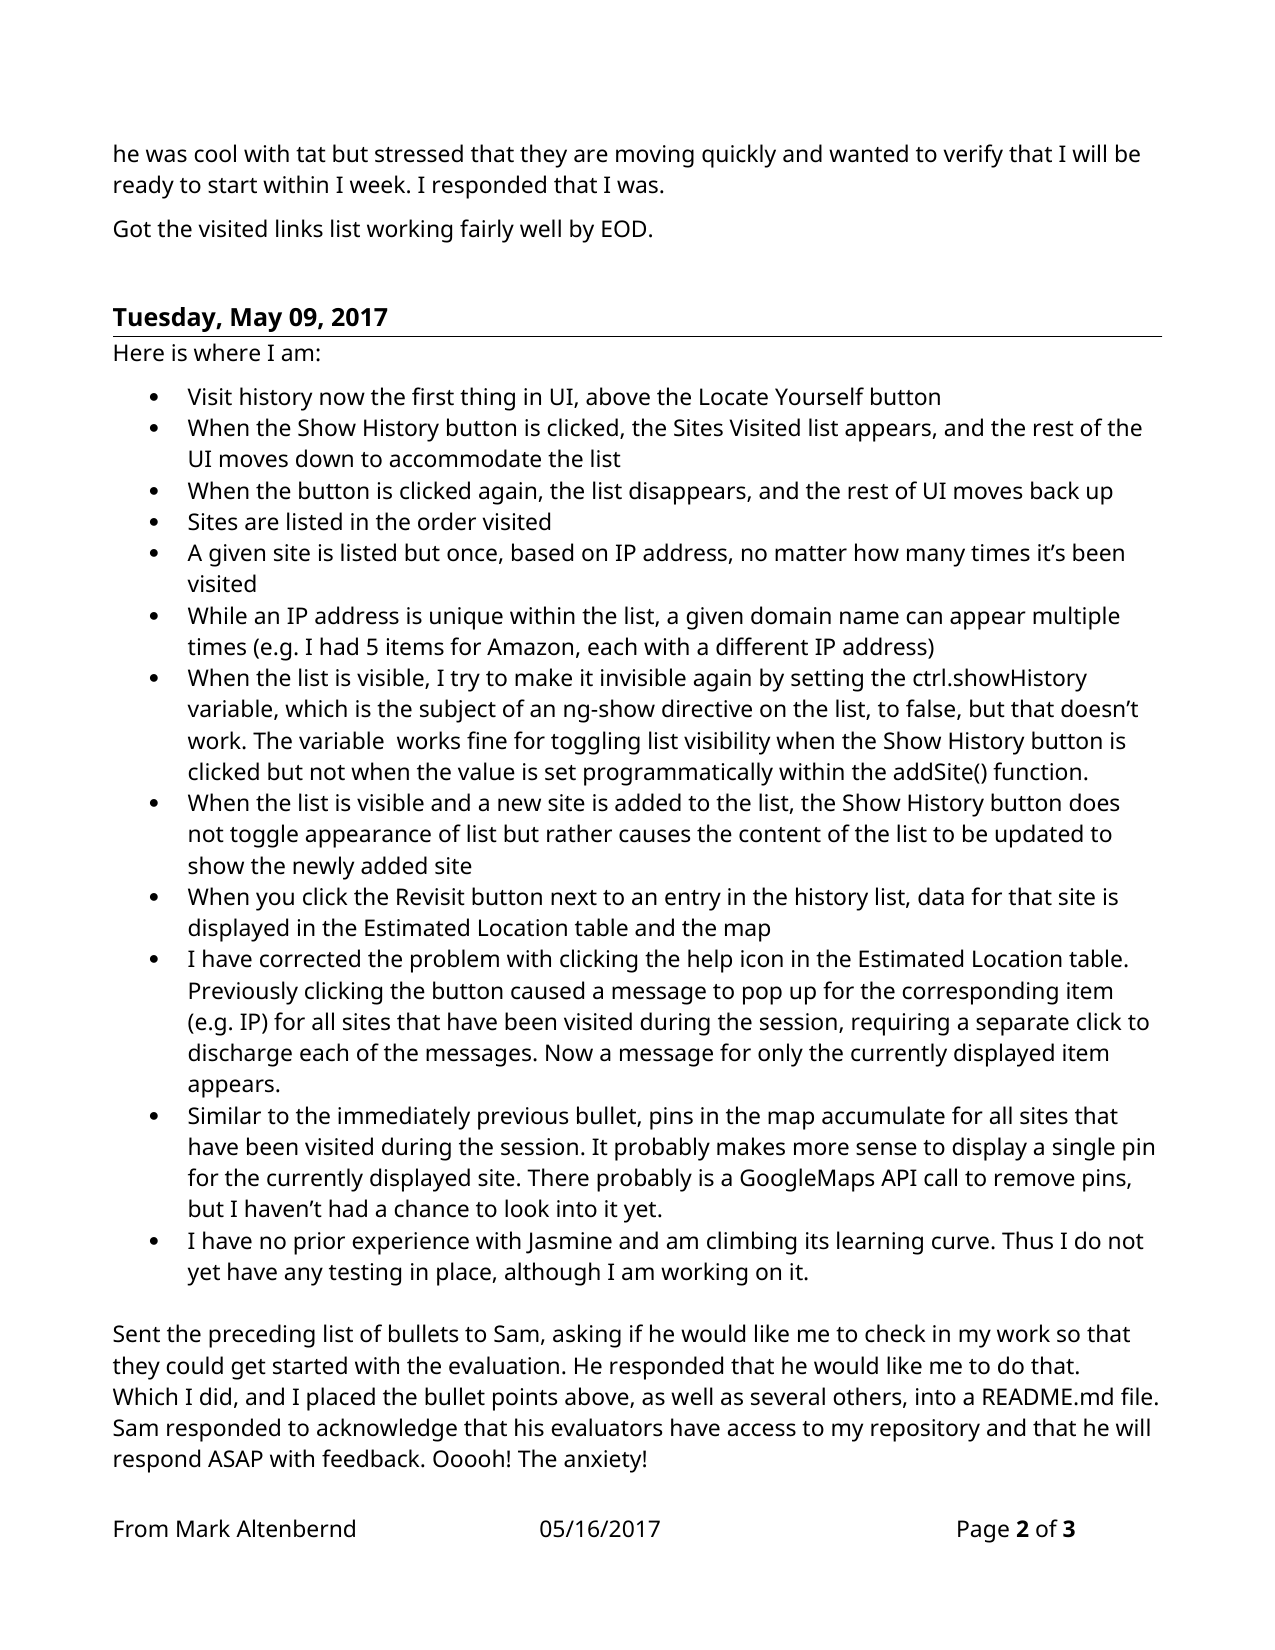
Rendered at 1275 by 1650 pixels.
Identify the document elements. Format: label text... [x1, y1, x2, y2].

list A given site is listed but once, based on IP address, no matter how many times it’s been visited [150, 537, 1162, 600]
list Visit history now the first thing in UI, above the Locate Yourself button [150, 381, 1162, 412]
list I have corrected the problem with clicking the help icon in the Estimated Location table. Previously clicking the button caused a message to pop up for the corresponding item (e.g. IP) for all sites that have been visited during the session, requiring a separate click to discharge each of the messages. Now a message for only the currently displayed item appears. [150, 943, 1162, 1100]
list When the list is visible and a new site is added to the list, the Show History button does not toggle appearance of list but rather causes the content of the list to be updated to show the newly added site [150, 787, 1162, 881]
list When the button is clicked again, the list disappears, and the rest of UI moves back up [150, 475, 1162, 506]
list When the list is visible, I try to make it invisible again by setting the ctrl.showHistory variable, which is the subject of an ng-show directive on the list, to false, but that doesn’t work. The variable works fine for toggling list visibility when the Show History button is clicked but not when the value is set programmatically within the addSite() function. [150, 662, 1162, 787]
list Sent the preceding list of bullets to Sam, asking if he would like me to check in my work so that they could get started with the evaluation. He responded that he would like me to do that. Which I did, and I placed the bullet points above, as well as several others, into a README.md file. Sam responded to acknowledge that his evaluators have access to my repository and that he will respond ASAP with feedback. Ooooh! The anxiety! [112, 1318, 1162, 1475]
text Here is where I am: [112, 337, 1162, 368]
list Similar to the immediately previous bullet, pins in the map accumulate for all sites that have been visited during the session. It probably makes more sense to display a single pin for the currently displayed site. There probably is a GoogleMaps API call to remove pins, but I haven’t had a chance to look into it yet. [150, 1100, 1162, 1225]
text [112, 137, 1162, 200]
list Sites are listed in the order visited [150, 506, 1162, 537]
text Got the visited links list working fairly well by EOD. [112, 212, 1162, 244]
list When you click the Revisit button next to an entry in the history list, data for that site is displayed in the Estimated Location table and the map [150, 881, 1162, 943]
text Tuesday, May 09, 2017 [112, 300, 1162, 337]
list I have no prior experience with Jasmine and am climbing its learning curve. Thus I do not yet have any testing in place, although I am working on it. [150, 1225, 1162, 1287]
list While an IP address is unique within the list, a given domain name can appear multiple times (e.g. I had 5 items for Amazon, each with a different IP address) [150, 600, 1162, 662]
list When the Show History button is clicked, the Sites Visited list appears, and the rest of the UI moves down to accommodate the list [150, 412, 1162, 475]
